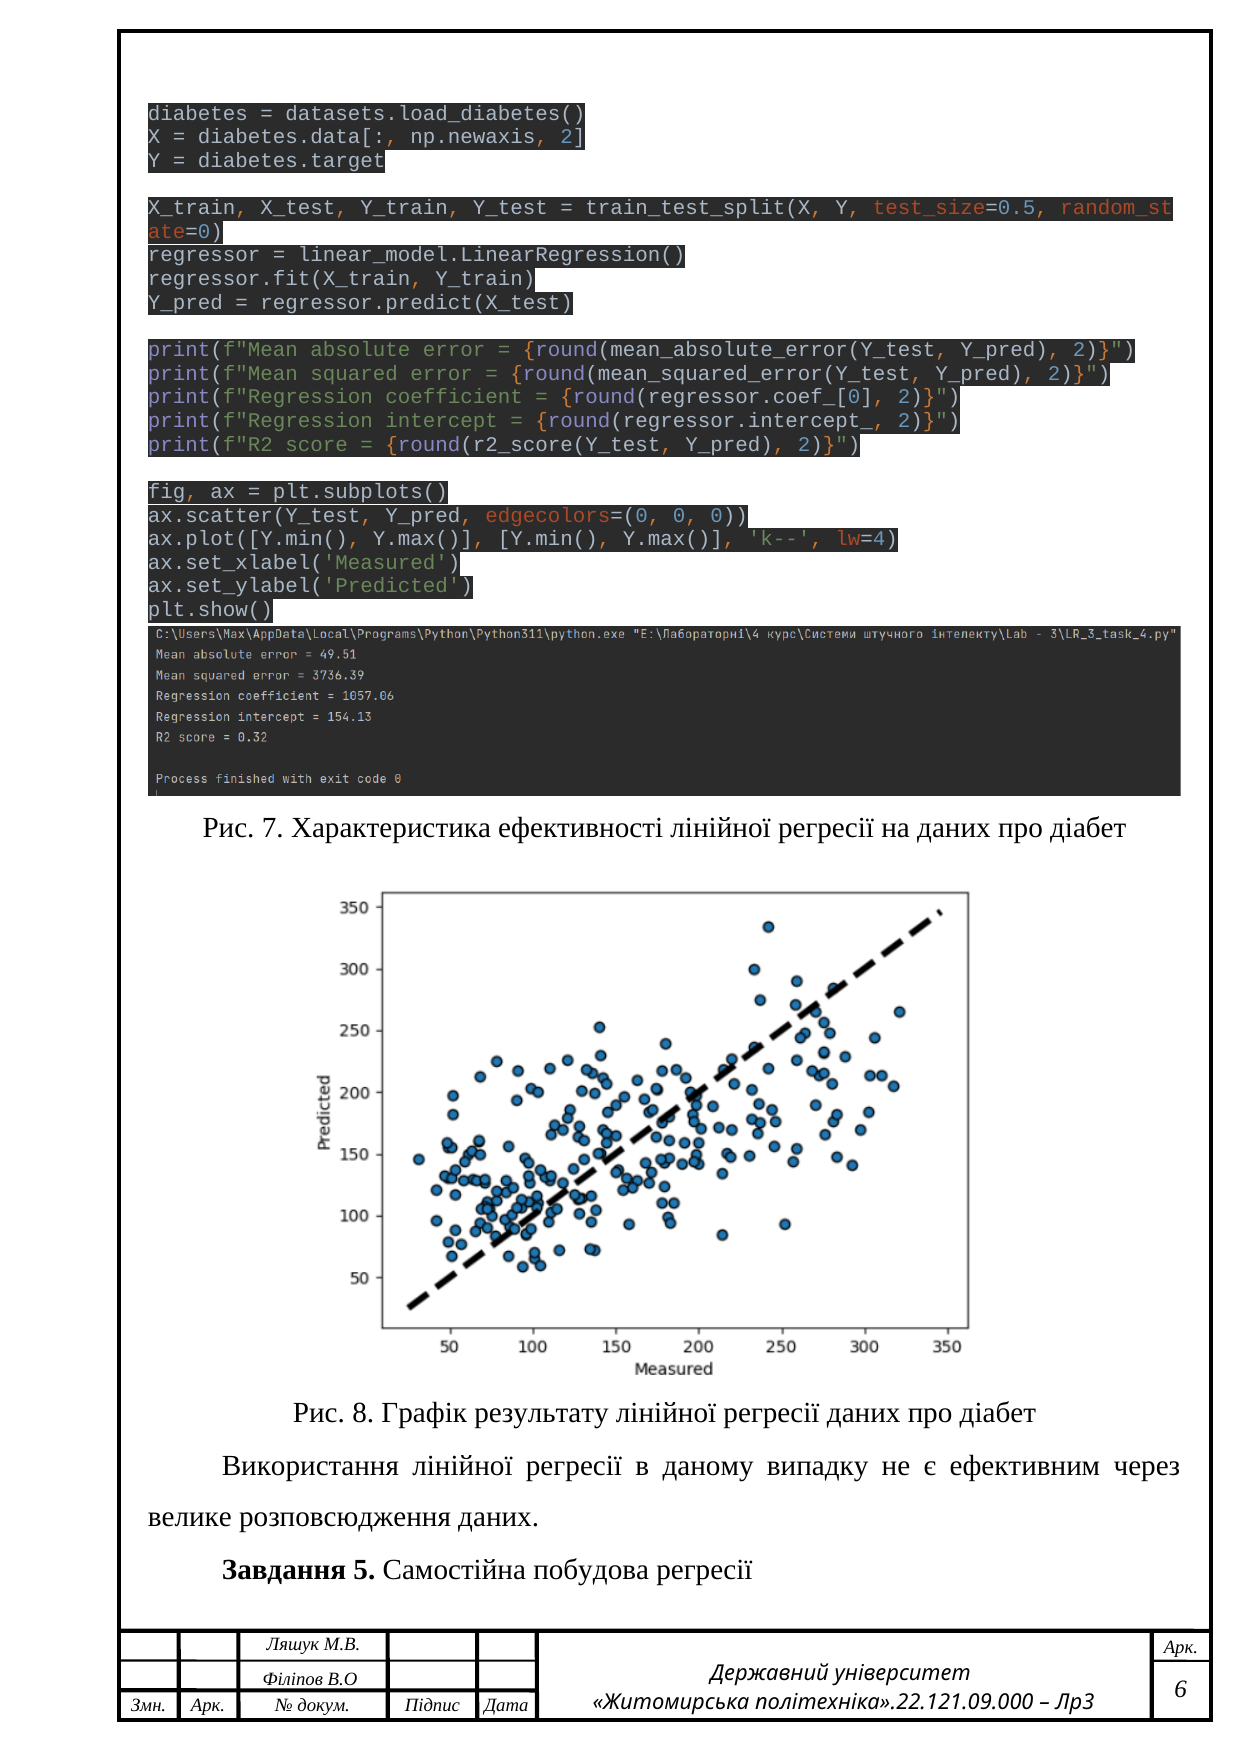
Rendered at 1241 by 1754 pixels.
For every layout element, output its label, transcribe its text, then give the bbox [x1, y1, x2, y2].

text Рис. 7. Характеристика ефективності лінійної регресії на даних про діабет [148, 810, 1181, 844]
picture [148, 626, 1181, 796]
text Завдання 5. Самостійна побудова регресії [148, 1552, 1181, 1586]
picture [297, 863, 1032, 1380]
text Використання лінійної регресії в даному випадку не є ефективним через велике розповсюдження даних. [148, 1448, 1181, 1532]
text Рис. 8. Графік результату лінійної регресії даних про діабет [148, 1395, 1181, 1428]
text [148, 103, 1181, 623]
